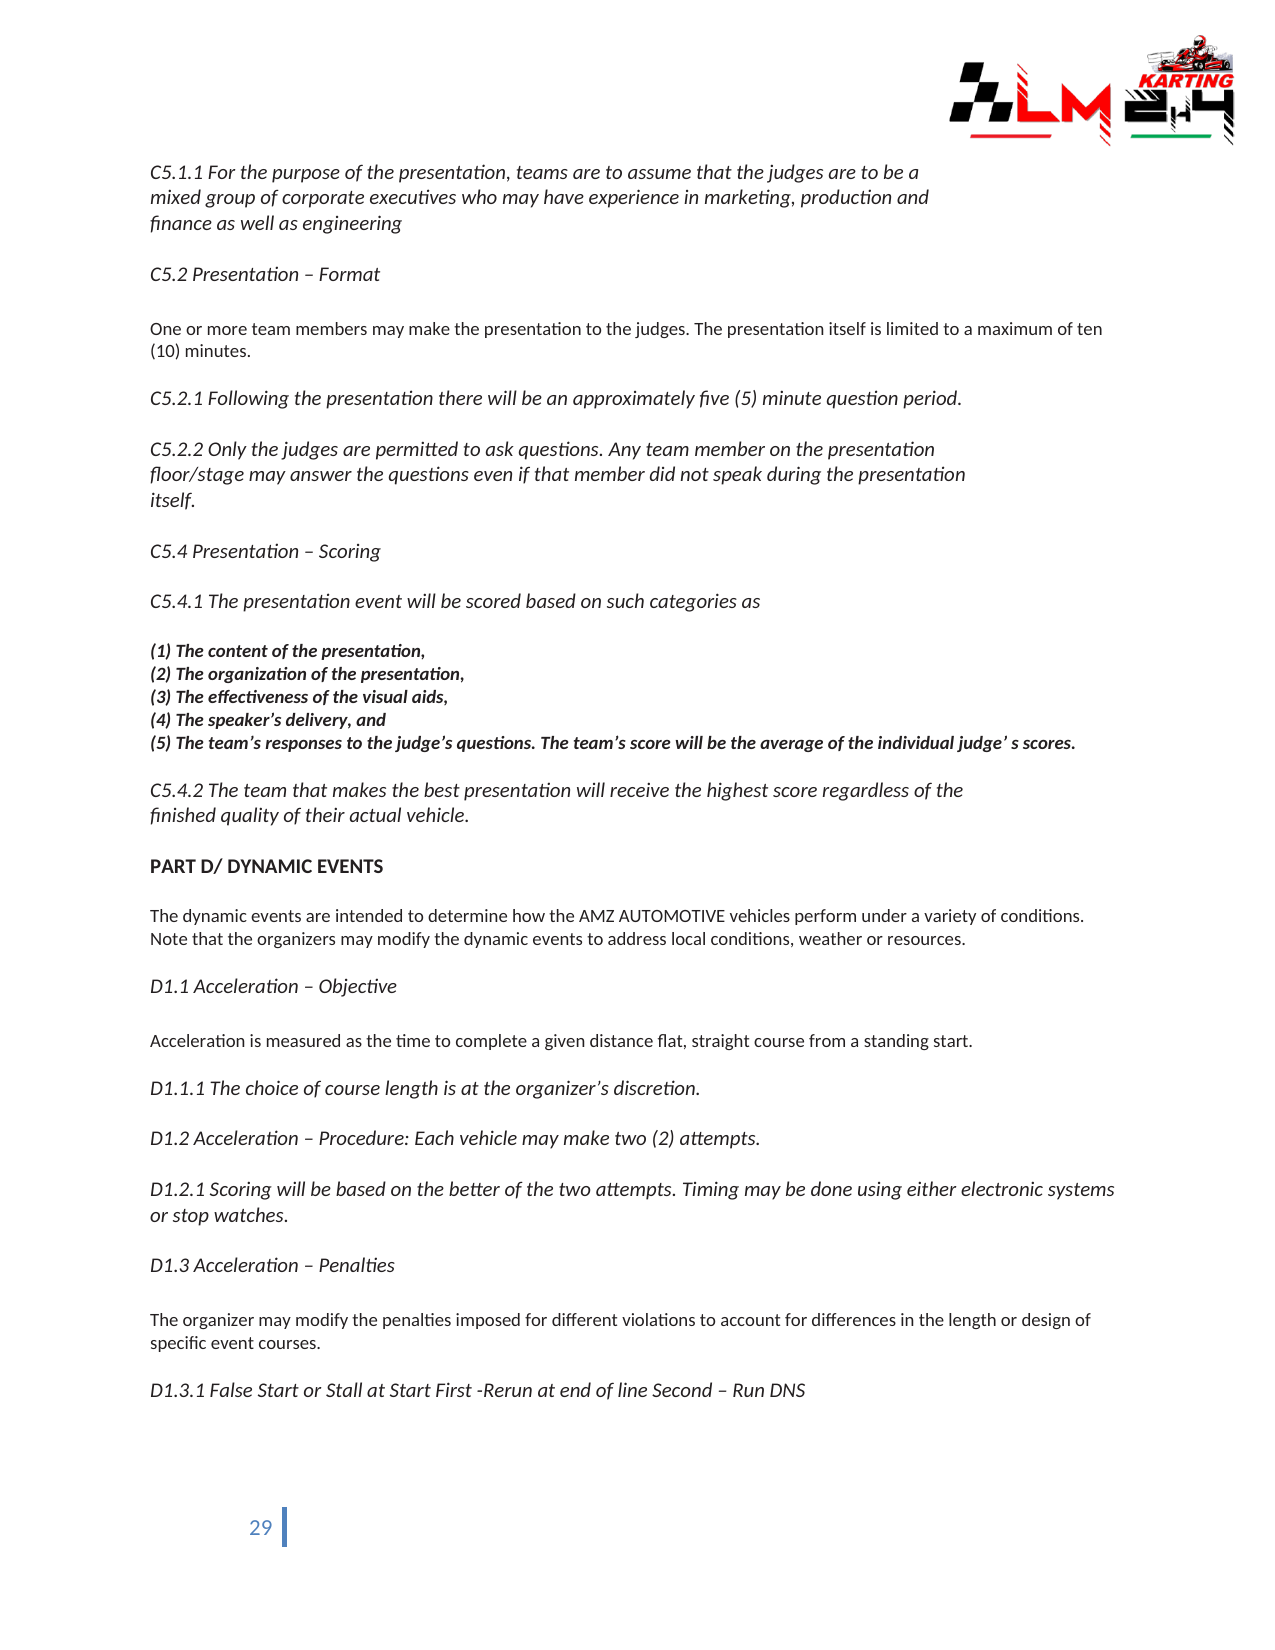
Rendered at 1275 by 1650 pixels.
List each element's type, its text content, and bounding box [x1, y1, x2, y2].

text Acceleration is measured as the time to complete a given distance flat, straight course from a standing start. [150, 1029, 1125, 1052]
picture [945, 27, 1236, 151]
text (5) The team’s responses to the judge’s questions. The team’s score will be the average of the individual judge’ s scores. [150, 731, 1125, 754]
text The dynamic events are intended to determine how the AMZ AUTOMOTIVE vehicles perform under a variety of conditions. Note that the organizers may modify the dynamic events to address local conditions, weather or resources. [150, 904, 1125, 950]
text One or more team members may make the presentation to the judges. The presentation itself is limited to a maximum of ten (10) minutes. [150, 317, 1125, 362]
text C5.2.1 Following the presentation there will be an approximately five (5) minute question period. [150, 385, 1125, 411]
text itself. [150, 487, 1125, 512]
text finance as well as engineering [150, 210, 1125, 235]
text C5.4.1 The presentation event will be scored based on such categories as [150, 589, 1125, 614]
text (2) The organization of the presentation, [150, 662, 1125, 685]
text D1.2.1 Scoring will be based on the better of the two attempts. Timing may be done using either electronic systems or stop watches. [150, 1176, 1125, 1227]
text (1) The content of the presentation, [150, 639, 1125, 662]
text The organizer may modify the penalties imposed for different violations to account for differences in the length or design of specific event courses. [150, 1308, 1125, 1354]
text floor/stage may answer the questions even if that member did not speak during the presentation [150, 462, 1125, 487]
text C5.4 Presentation – Scoring [150, 538, 1125, 563]
text PART D/ DYNAMIC EVENTS [150, 853, 1125, 879]
text D1.1 Acceleration – Objective [150, 973, 1125, 998]
text C5.4.2 The team that makes the best presentation will receive the highest score regardless of the [150, 777, 1125, 802]
text D1.3 Acceleration – Penalties [150, 1253, 1125, 1278]
text (3) The effectiveness of the visual aids, [150, 685, 1125, 708]
text finished quality of their actual vehicle. [150, 802, 1125, 828]
text C5.1.1 For the purpose of the presentation, teams are to assume that the judges are to be a [150, 159, 1125, 184]
text C5.2.2 Only the judges are permitted to ask questions. Any team member on the presentation [150, 436, 1125, 462]
text mixed group of corporate executives who may have experience in marketing, production and [150, 184, 1125, 210]
text C5.2 Presentation – Format [150, 261, 1125, 286]
text D1.3.1 False Start or Stall at Start First -Rerun at end of line Second – Run DNS [150, 1377, 1125, 1403]
text D1.2 Acceleration – Procedure: Each vehicle may make two (2) attempts. [150, 1126, 1125, 1151]
text (4) The speaker’s delivery, and [150, 708, 1125, 731]
text D1.1.1 The choice of course length is at the organizer’s discretion. [150, 1075, 1125, 1100]
